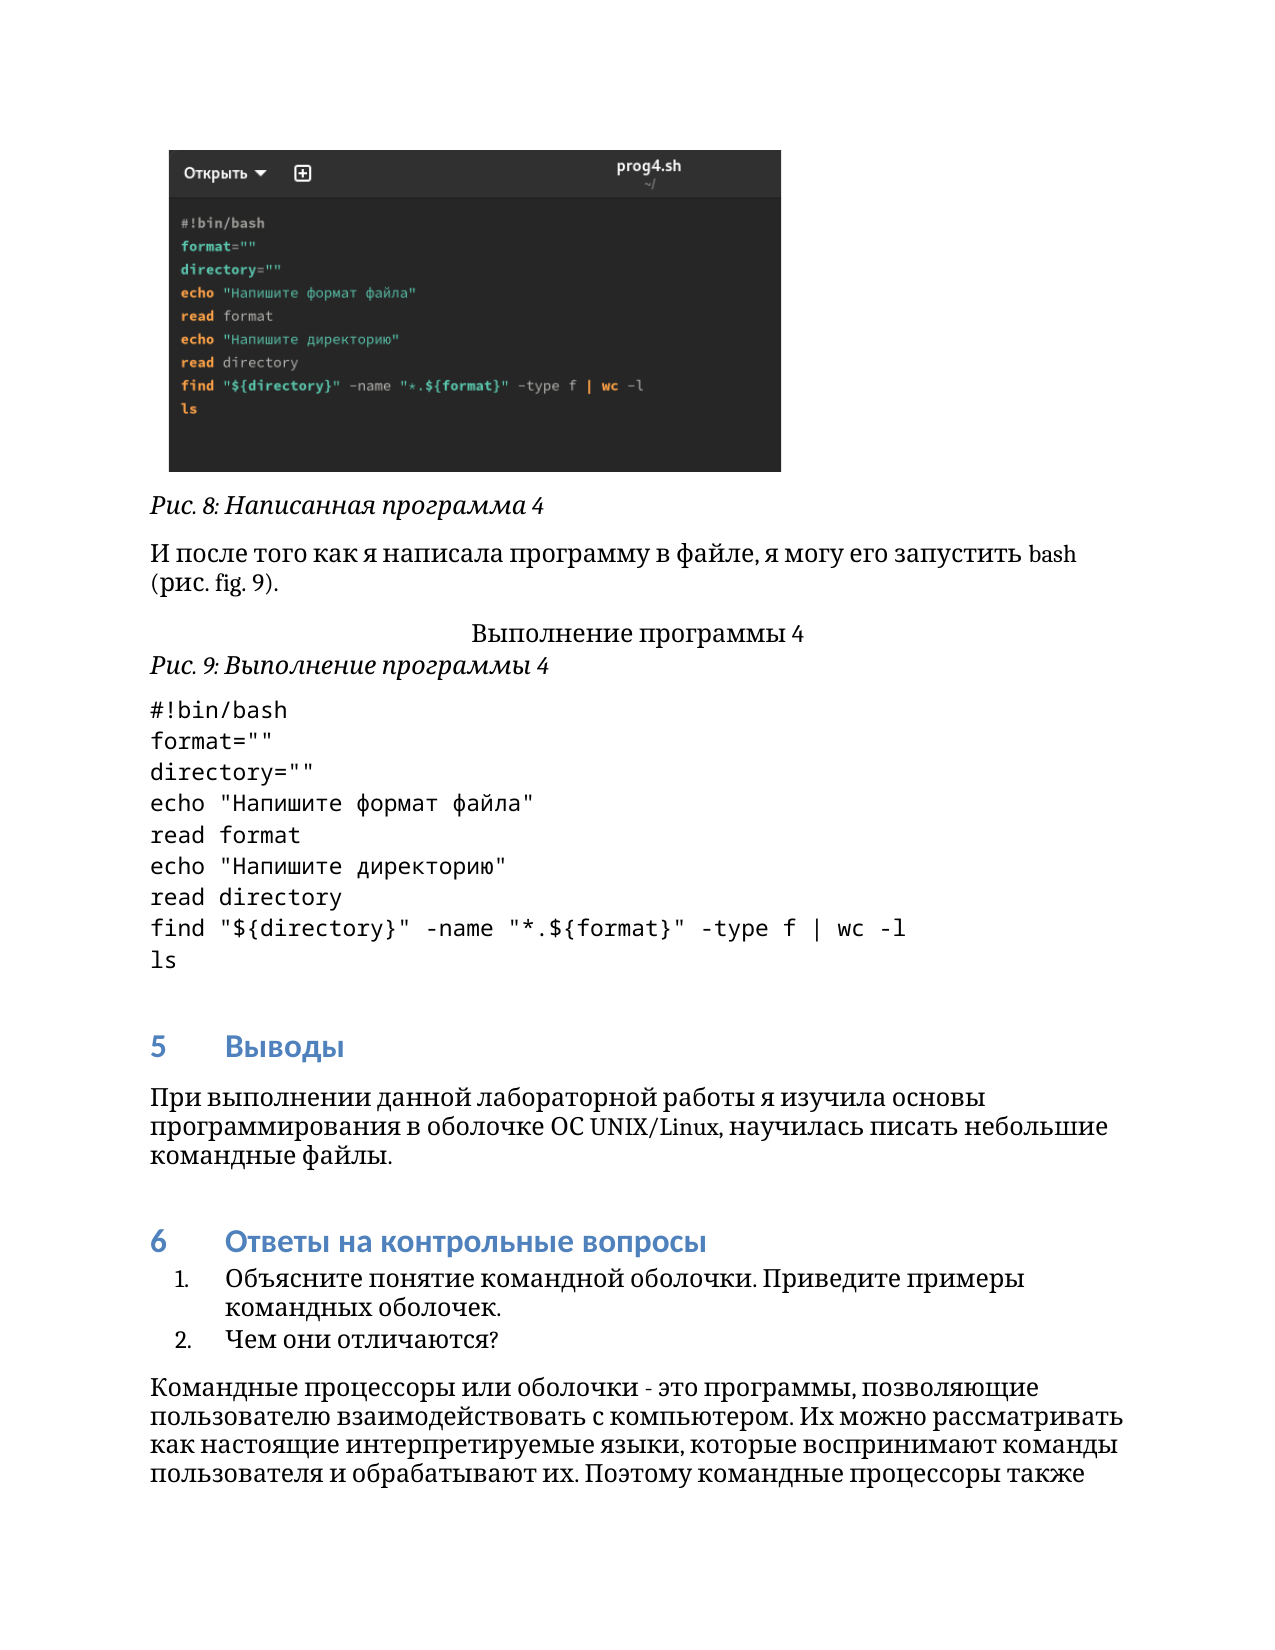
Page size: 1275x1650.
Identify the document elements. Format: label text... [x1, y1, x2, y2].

subtitle 6 Ответы на контрольные вопросы [150, 1221, 1125, 1261]
table_header Выполнение программы 4 [225, 616, 1050, 652]
list Чем они отличаются? [175, 1326, 1125, 1355]
list Объясните понятие командной оболочки. Приведите примеры командных оболочек. [175, 1265, 1125, 1322]
text При выполнении данной лабораторной работы я изучила основы программирования в оболочке ОС UNIX/Linux, научилась писать небольшие командные файлы. [150, 1084, 1125, 1171]
text Рис. 9: Выполнение программы 4 [150, 652, 1125, 681]
text #!bin/bash format="" directory="" echo "Напишите формат файла" read format echo "Напишите директорию" read directory find "${directory}" -name "*.${format}" -type f | wc -l ls [150, 693, 1125, 975]
picture [168, 150, 782, 472]
text Рис. 8: Написанная программа 4 [150, 492, 1125, 521]
subtitle 5 Выводы [150, 1025, 1125, 1066]
text И после того как я написала программу в файле, я могу его запустить bash (рис. fig. 9). [150, 540, 1125, 597]
